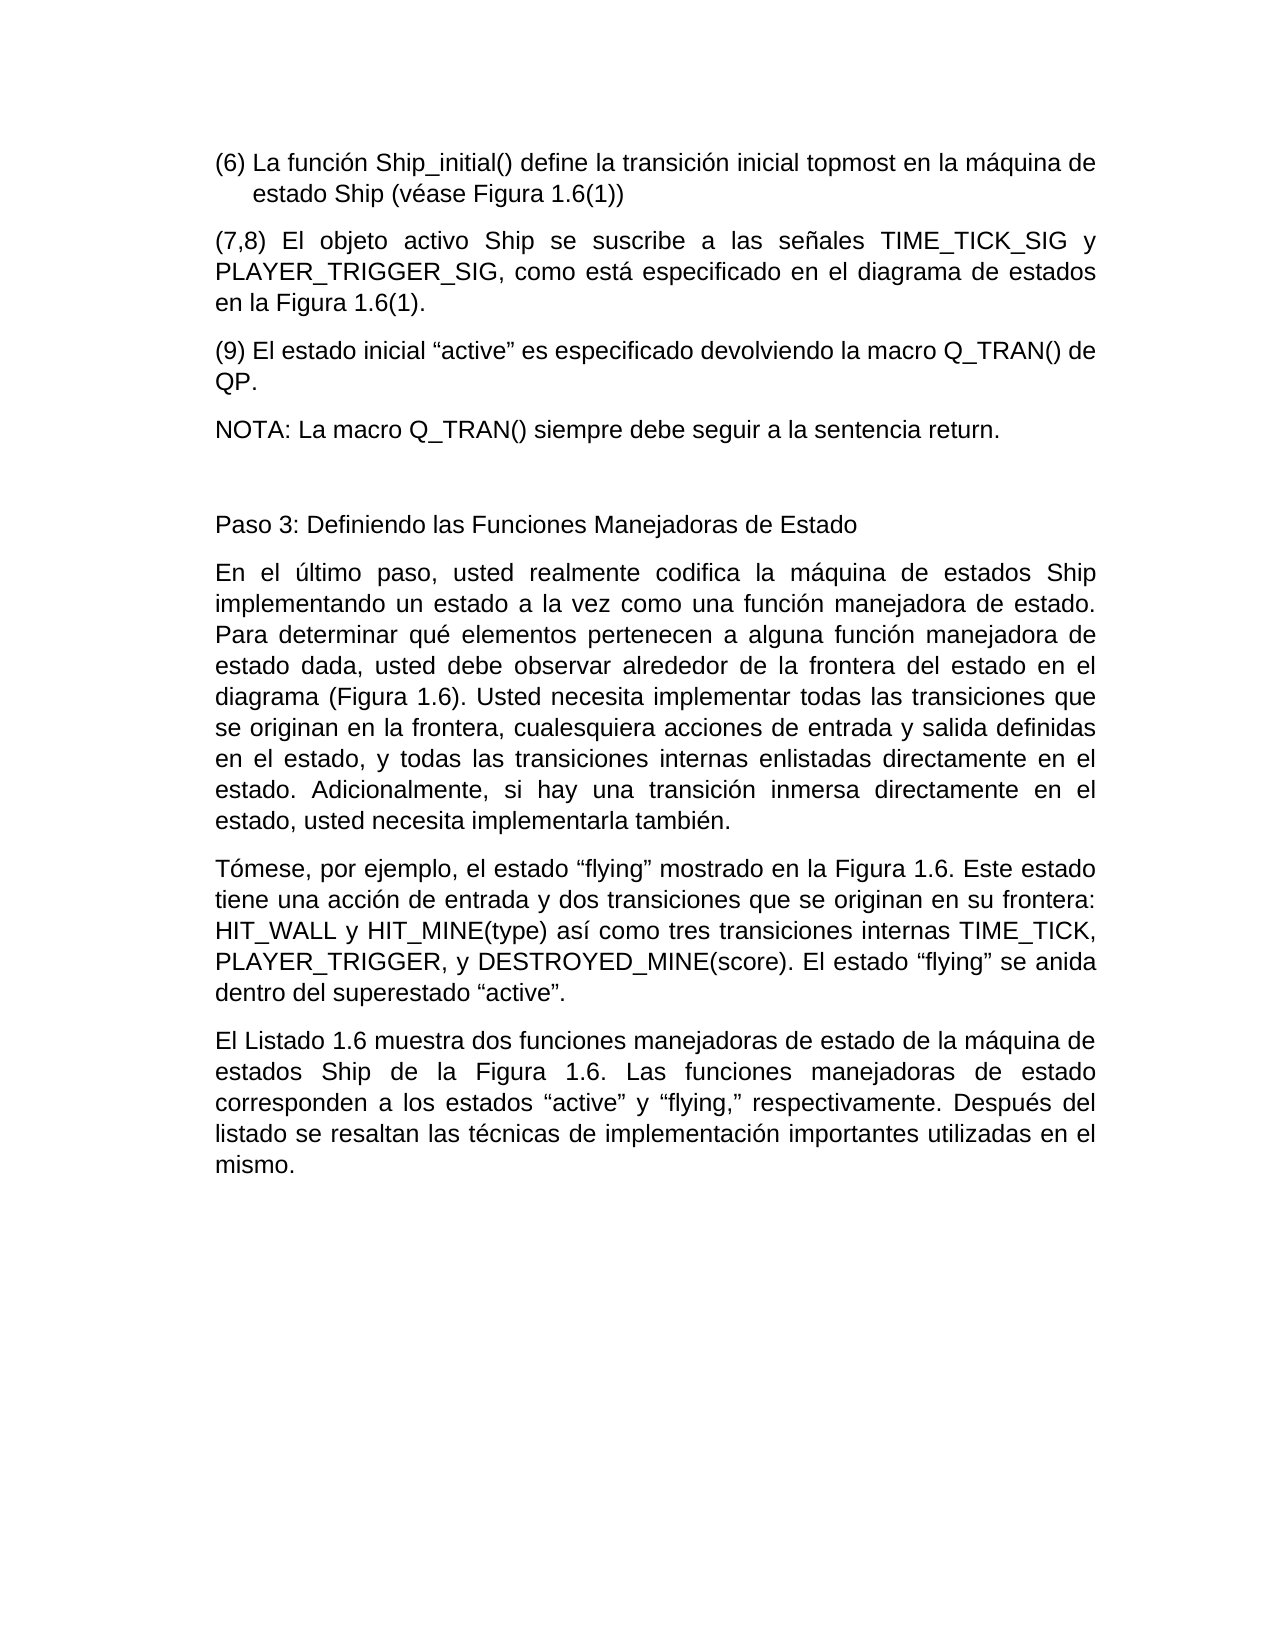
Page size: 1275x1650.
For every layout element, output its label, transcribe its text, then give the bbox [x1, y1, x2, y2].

text En el último paso, usted realmente codifica la máquina de estados Ship implementando un estado a la vez como una función manejadora de estado. Para determinar qué elementos pertenecen a alguna función manejadora de estado dada, usted debe observar alrededor de la frontera del estado en el diagrama (Figura 1.6). Usted necesita implementar todas las transiciones que se originan en la frontera, cualesquiera acciones de entrada y salida definidas en el estado, y todas las transiciones internas enlistadas directamente en el estado. Adicionalmente, si hay una transición inmersa directamente en el estado, usted necesita implementarla también. [215, 558, 1098, 835]
text (9) El estado inicial “active” es especificado devolviendo la macro Q_TRAN() de QP. [215, 336, 1098, 396]
text NOTA: La macro Q_TRAN() siempre debe seguir a la sentencia return. [215, 415, 1098, 444]
text (7,8) El objeto activo Ship se suscribe a las señales TIME_TICK_SIG y PLAYER_TRIGGER_SIG, como está especificado en el diagrama de estados en la Figura 1.6(1). [215, 226, 1098, 317]
text Tómese, por ejemplo, el estado “flying” mostrado en la Figura 1.6. Este estado tiene una acción de entrada y dos transiciones que se originan en su frontera: HIT_WALL y HIT_MINE(type) así como tres transiciones internas TIME_TICK, PLAYER_TRIGGER, y DESTROYED_MINE(score). El estado “flying” se anida dentro del superestado “active”. [215, 854, 1098, 1007]
text El Listado 1.6 muestra dos funciones manejadoras de estado de la máquina de estados Ship de la Figura 1.6. Las funciones manejadoras de estado corresponden a los estados “active” y “flying,” respectivamente. Después del listado se resaltan las técnicas de implementación importantes utilizadas en el mismo. [215, 1026, 1098, 1179]
list La función Ship_initial() define la transición inicial topmost en la máquina de estado Ship (véase Figura 1.6(1)) [215, 148, 1098, 207]
text Paso 3: Definiendo las Funciones Manejadoras de Estado [215, 510, 1098, 539]
